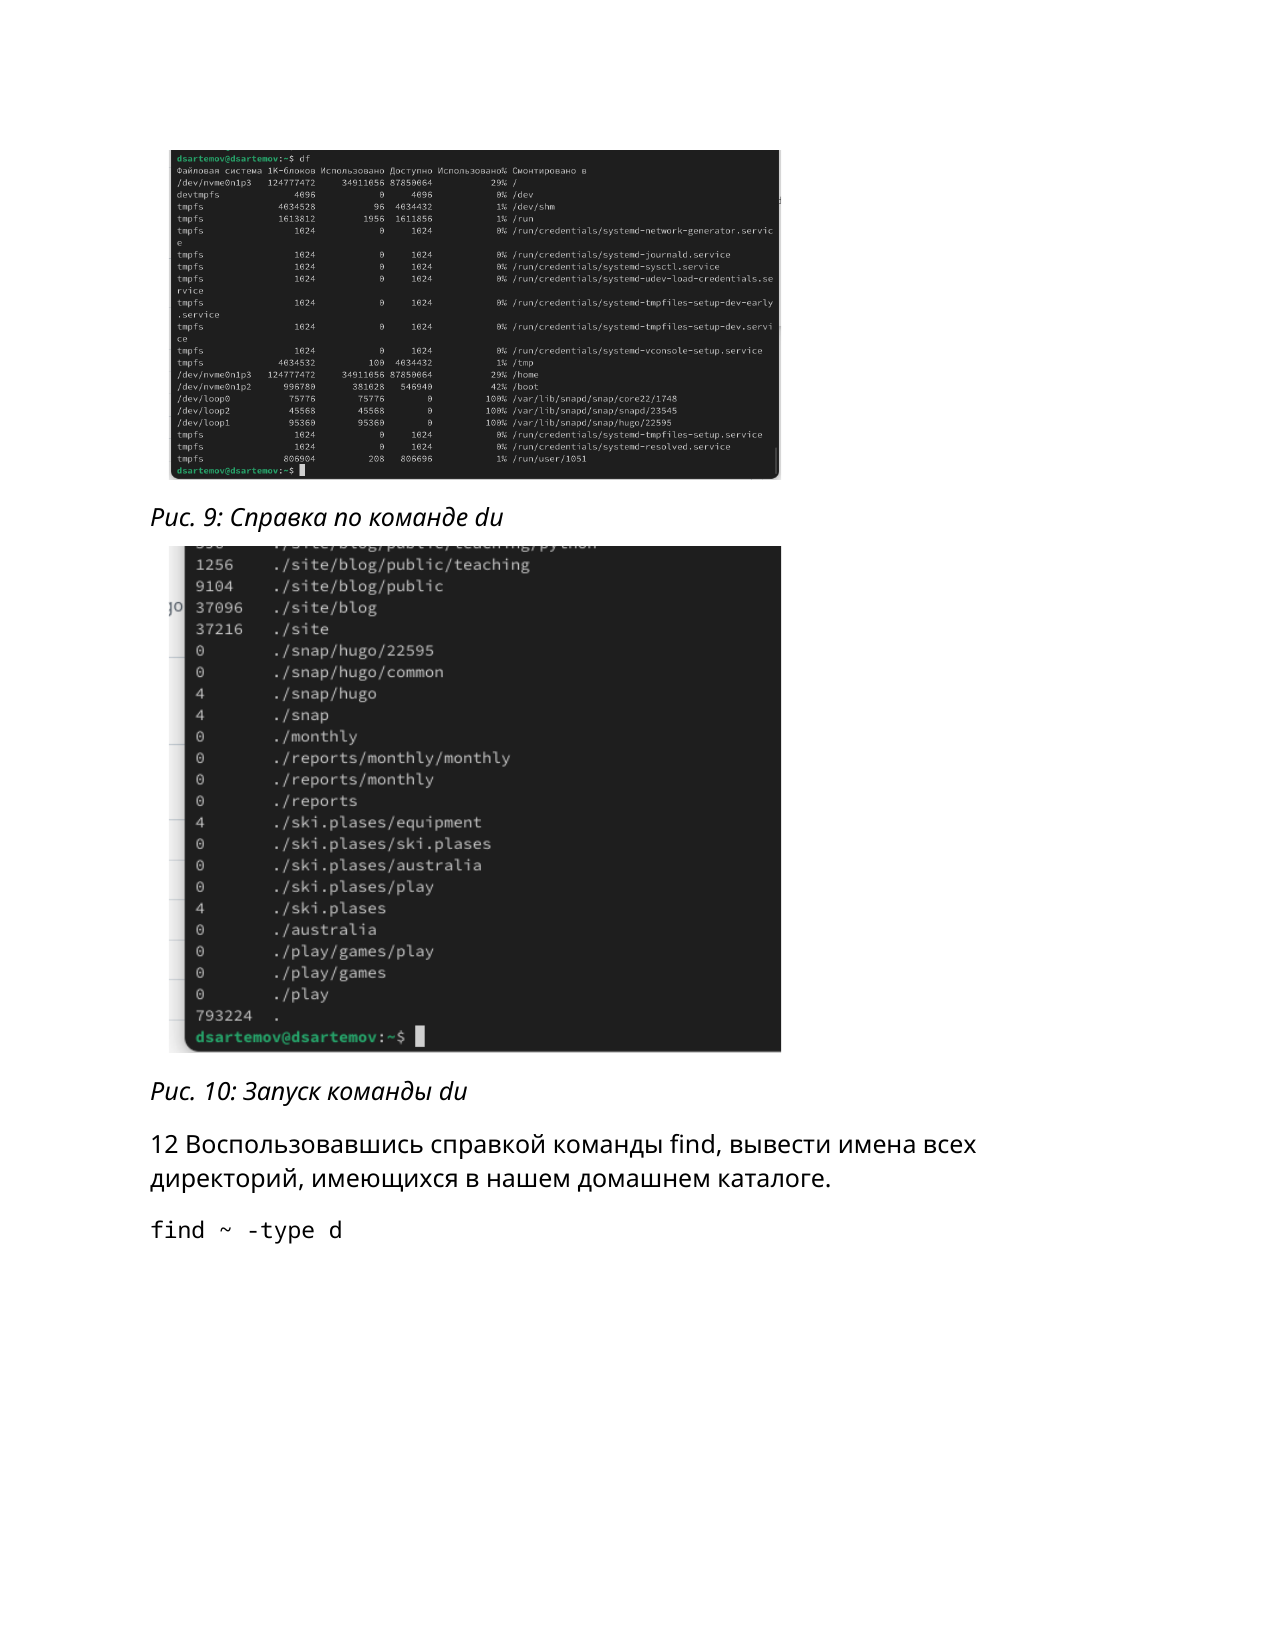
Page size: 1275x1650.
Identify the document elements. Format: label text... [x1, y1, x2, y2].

picture [168, 546, 782, 1053]
text Рис. 10: Запуск команды du [150, 1074, 1125, 1108]
text Рис. 9: Справка по команде du [150, 500, 1125, 534]
picture [168, 150, 782, 480]
text 12 Воспользовавшись справкой команды find, вывести имена всех директорий, имеющихся в нашем домашнем каталоге. [150, 1127, 1125, 1195]
text find ~ -type d [150, 1213, 1125, 1245]
